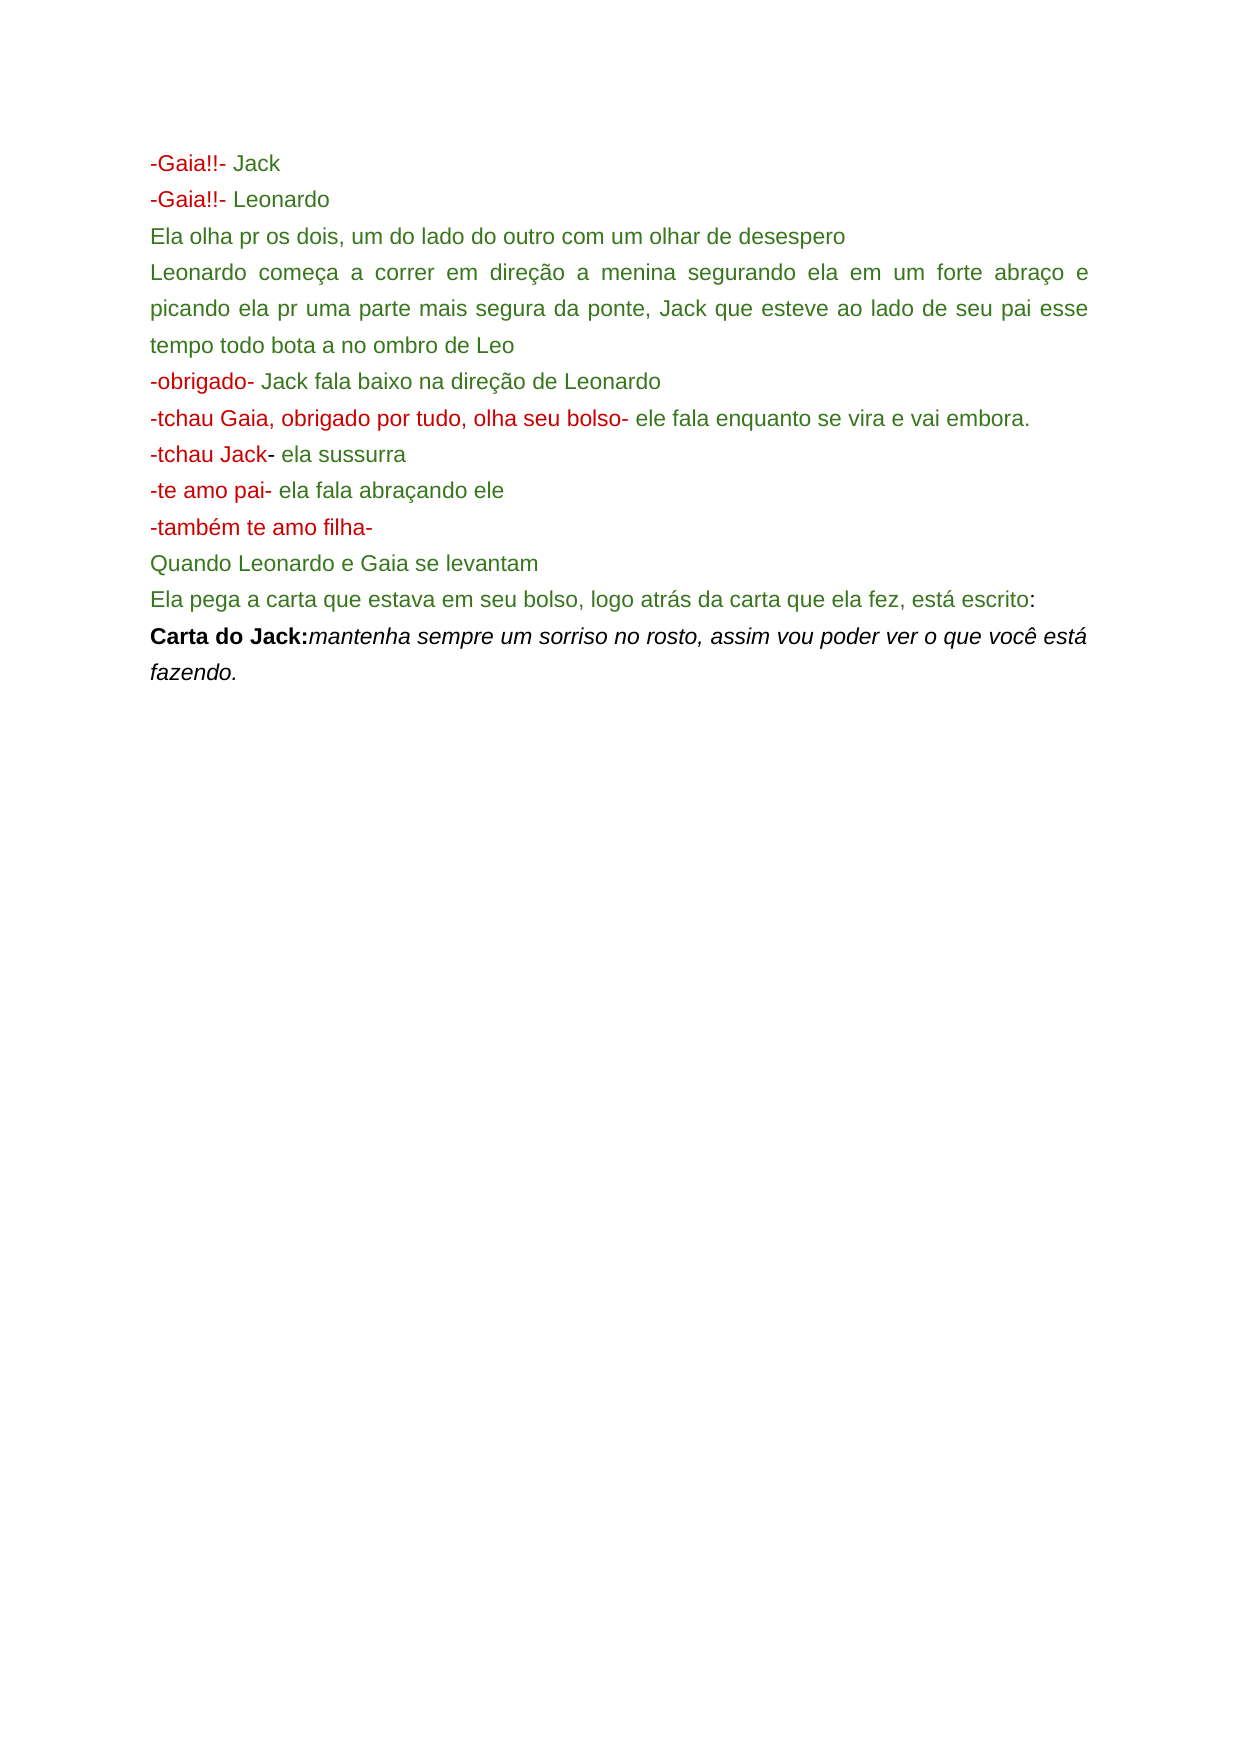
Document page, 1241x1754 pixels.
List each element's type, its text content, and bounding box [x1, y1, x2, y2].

text Ela olha pr os dois, um do lado do outro com um olhar de desespero [150, 223, 1090, 249]
text Quando Leonardo e Gaia se levantam [150, 550, 1090, 576]
text Ela pega a carta que estava em seu bolso, logo atrás da carta que ela fez, está escrito: [150, 586, 1090, 613]
text Carta do Jack:mantenha sempre um sorriso no rosto, assim vou poder ver o que você está fazendo. [150, 623, 1090, 685]
text -tchau Jack- ela sussurra [150, 441, 1090, 467]
text -te amo pai- ela fala abraçando ele [150, 477, 1090, 503]
text -Gaia!!- Leonardo [150, 186, 1090, 213]
text -Gaia!!- Jack [150, 150, 1090, 176]
text -obrigado- Jack fala baixo na direção de Leonardo [150, 368, 1090, 394]
text Leonardo começa a correr em direção a menina segurando ela em um forte abraço e picando ela pr uma parte mais segura da ponte, Jack que esteve ao lado de seu pai esse tempo todo bota a no ombro de Leo [150, 259, 1090, 358]
text -também te amo filha- [150, 513, 1090, 540]
text -tchau Gaia, obrigado por tudo, olha seu bolso- ele fala enquanto se vira e vai embora. [150, 404, 1090, 431]
